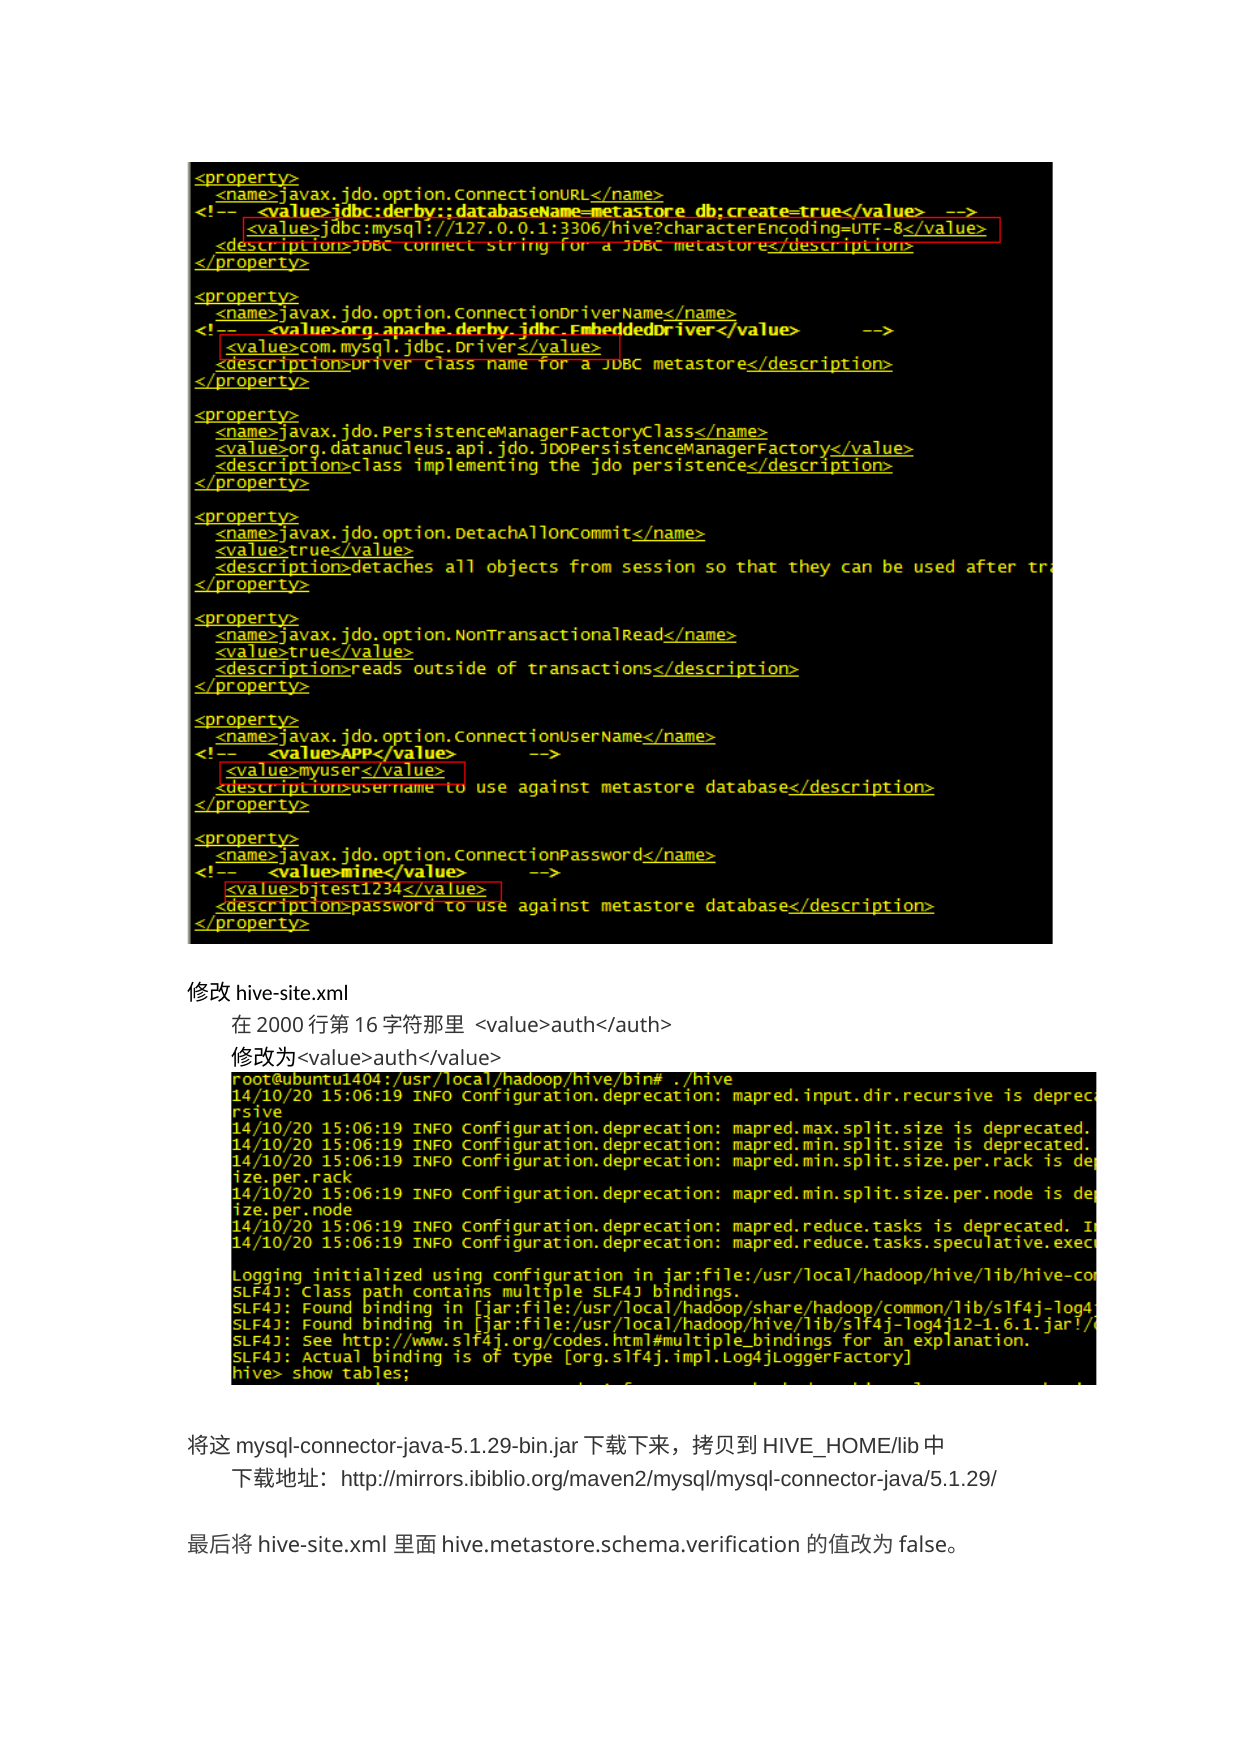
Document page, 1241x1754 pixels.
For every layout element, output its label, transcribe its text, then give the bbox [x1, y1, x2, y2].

text 在2000行第16字符那里 <value>auth</auth> [187, 1007, 1053, 1039]
text 修改hive-site.xml [187, 974, 1053, 1007]
text 将这mysql-connector-java-5.1.29-bin.jar下载下来，拷贝到HIVE_HOME/lib中 [187, 1429, 1053, 1462]
text 最后将hive-site.xml 里面hive.metastore.schema.verification 的值改为 false。 [187, 1527, 1053, 1559]
text 下载地址：http://mirrors.ibiblio.org/maven2/mysql/mysql-connector-java/5.1.29/ [187, 1462, 1053, 1494]
text 修改为<value>auth</value> [187, 1039, 1053, 1072]
picture [231, 1072, 1097, 1385]
picture [187, 162, 1053, 944]
